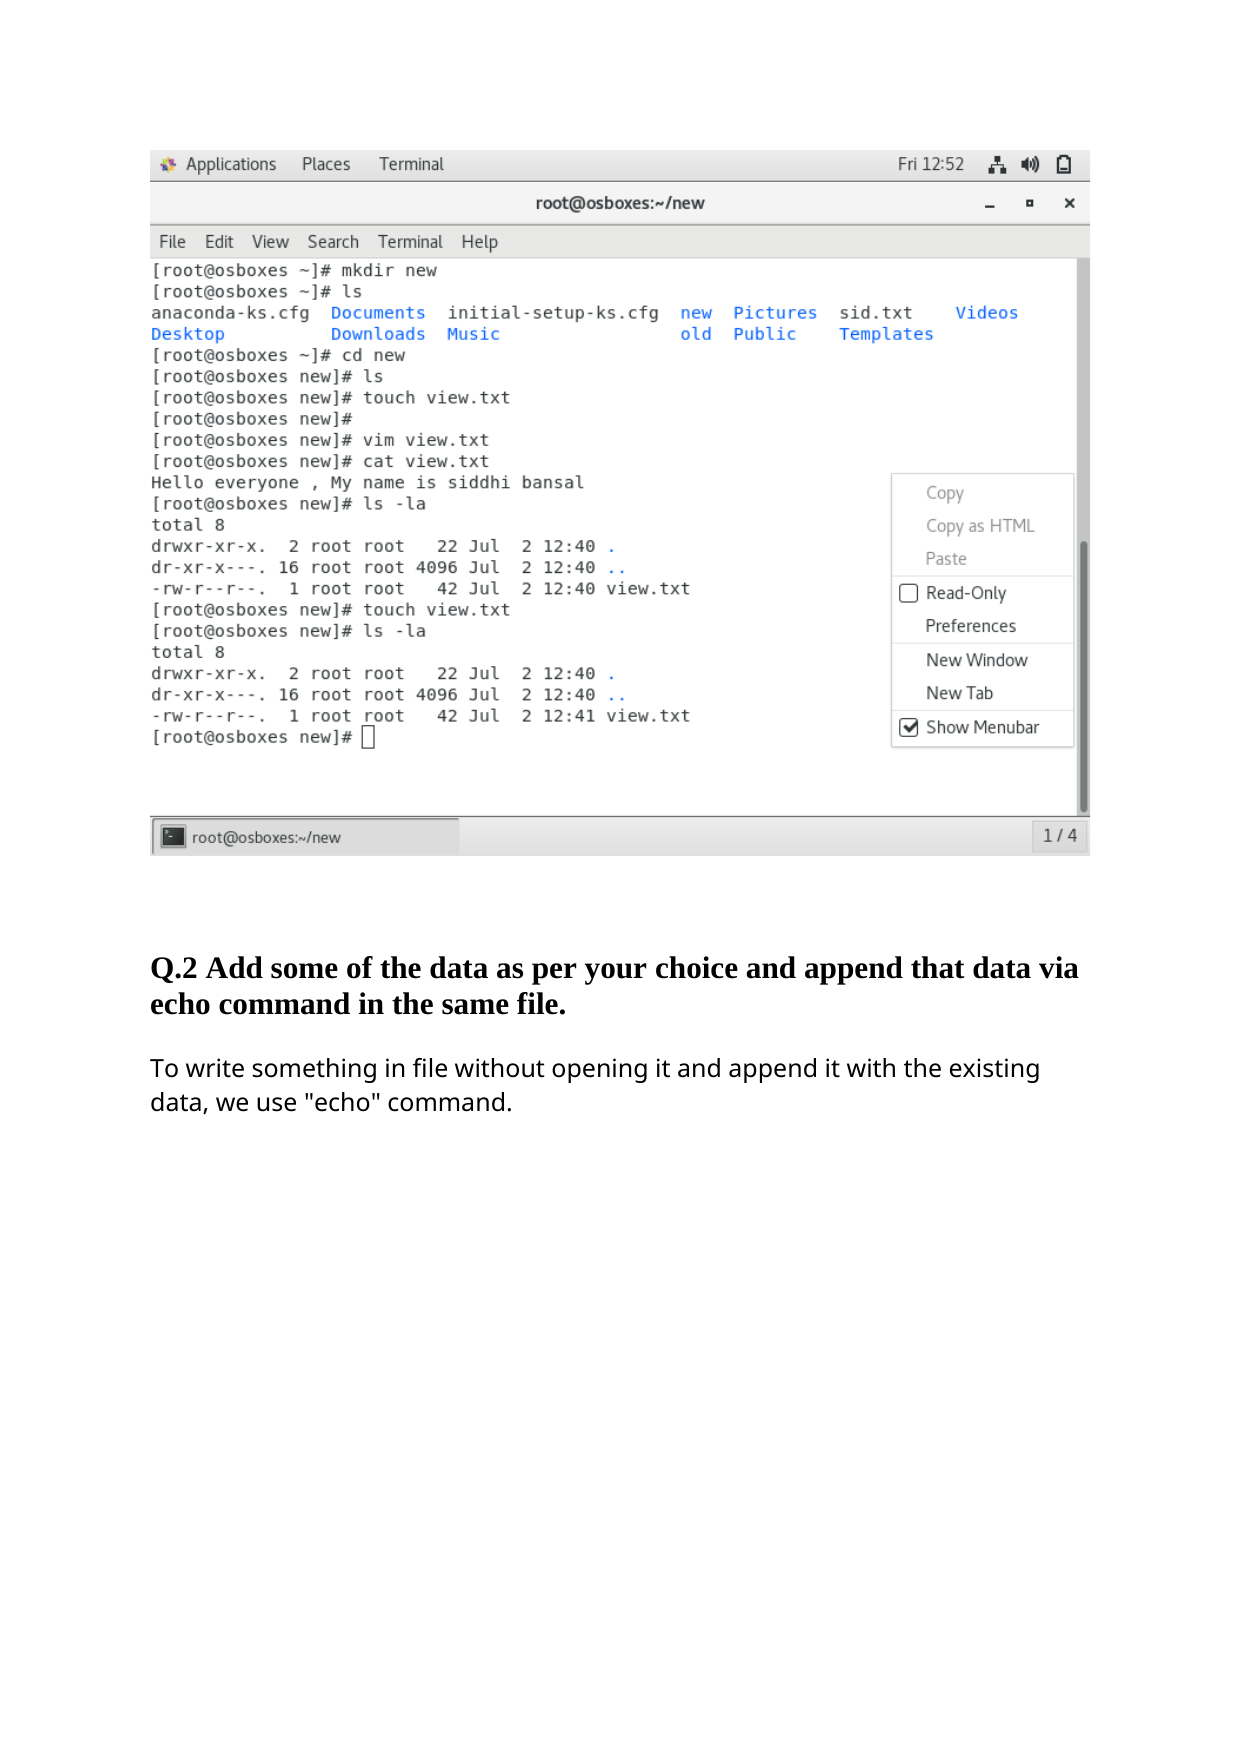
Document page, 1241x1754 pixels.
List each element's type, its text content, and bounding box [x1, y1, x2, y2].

text To write something in file without opening it and append it with the existing data, we use "echo" command. [150, 1051, 1090, 1119]
picture [150, 150, 1091, 856]
text Q.2 Add some of the data as per your choice and append that data via echo command in the same file. [150, 949, 1090, 1021]
